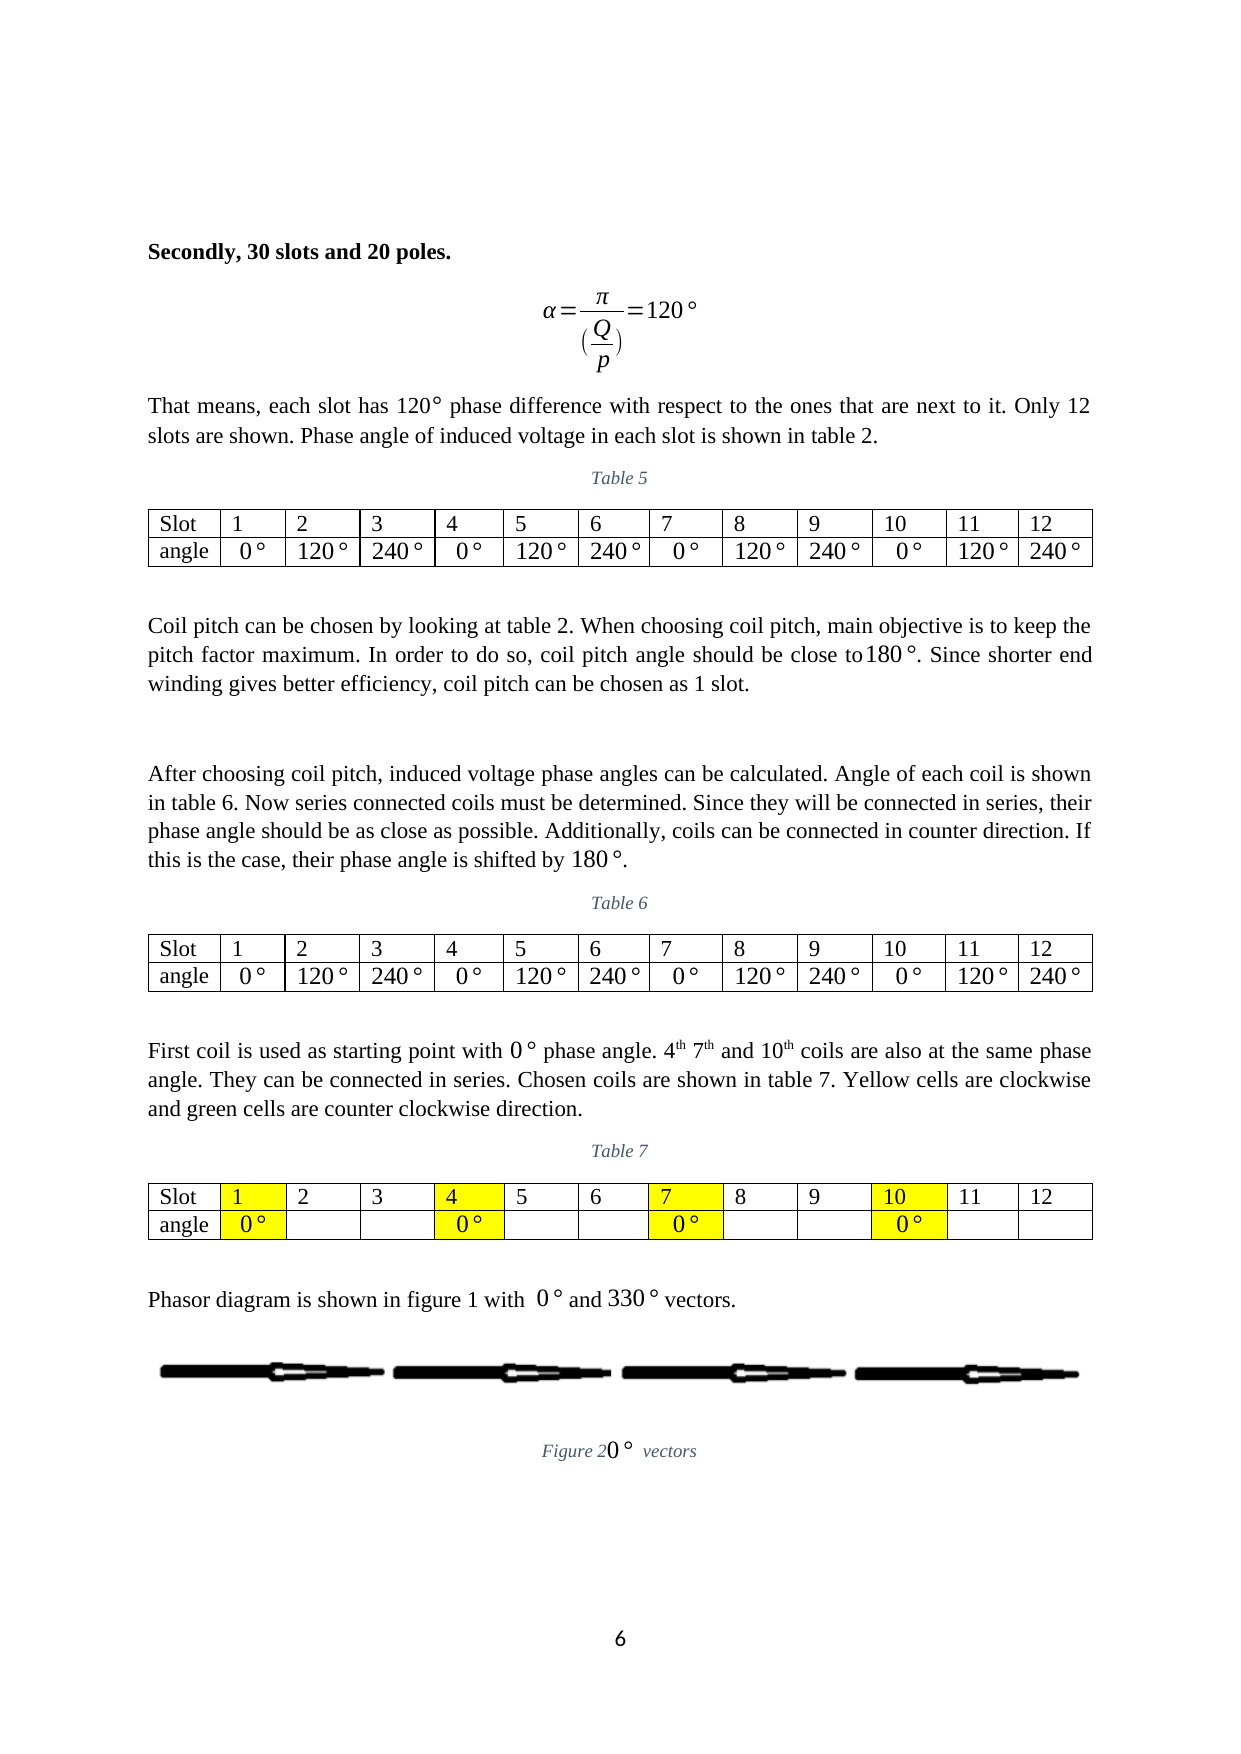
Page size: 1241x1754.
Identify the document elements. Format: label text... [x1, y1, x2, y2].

table_header 12 [1019, 1184, 1092, 1210]
table_cell [650, 963, 722, 991]
table_cell [361, 1211, 434, 1239]
table_header 12 [1019, 510, 1092, 537]
table_header 6 [579, 935, 649, 962]
table_cell [723, 963, 797, 991]
table_header Slot [149, 935, 220, 962]
table_header 2 [286, 935, 359, 962]
table_header 4 [436, 510, 503, 537]
table_cell [361, 538, 434, 566]
table_cell [579, 1211, 648, 1239]
text Figure 2 vectors [148, 1437, 1093, 1464]
text After choosing coil pitch, induced voltage phase angles can be calculated. Angle of each coil is shown in table 6. Now series connected coils must be determined. Since they will be connected in series, their phase angle should be as close as possible. Additionally, coils can be connected in counter direction. If this is the case, their phase angle is shifted by . [148, 760, 1093, 873]
table_cell [650, 538, 722, 566]
table_header 1 [221, 935, 284, 962]
table_header 10 [873, 935, 945, 962]
table_cell [723, 538, 797, 566]
table_cell [1019, 1211, 1092, 1239]
table_cell [724, 1211, 797, 1239]
table_cell [873, 538, 946, 566]
table_header 6 [579, 1184, 648, 1210]
table_header Slot [149, 1184, 220, 1210]
table_header 9 [798, 1184, 871, 1210]
table_header 5 [504, 510, 578, 537]
table_cell [504, 538, 578, 566]
table_cell [505, 1211, 578, 1239]
text That means, each slot has 120 phase difference with respect to the ones that are next to it. Only 12 slots are shown. Phase angle of induced voltage in each slot is shown in table 2. [148, 392, 1093, 448]
table_header 7 [650, 510, 722, 537]
table_header 9 [798, 935, 872, 962]
table_header 4 [435, 935, 503, 962]
table_header 6 [579, 510, 649, 537]
table_cell angle [149, 1211, 220, 1239]
table_header 11 [948, 1184, 1018, 1210]
text Coil pitch can be chosen by looking at table 2. When choosing coil pitch, main objective is to keep the pitch factor maximum. In order to do so, coil pitch angle should be close to. Since shorter end winding gives better efficiency, coil pitch can be chosen as 1 slot. [148, 612, 1093, 696]
table_header 8 [723, 935, 797, 962]
table_cell [579, 963, 649, 991]
table_cell [798, 1211, 871, 1239]
table_cell [504, 963, 578, 991]
table_cell [287, 1211, 360, 1239]
table_header 5 [504, 935, 578, 962]
table_header 9 [798, 510, 872, 537]
table_cell [221, 1211, 286, 1239]
table_header 7 [650, 935, 722, 962]
text Table 7 [148, 1140, 1093, 1162]
table_header 2 [287, 1184, 360, 1210]
table_cell [798, 538, 872, 566]
picture [147, 1331, 1093, 1418]
table_header 1 [221, 1184, 286, 1210]
table_header 4 [435, 1184, 504, 1210]
table_cell [798, 963, 872, 991]
table_cell [436, 538, 503, 566]
table_cell [1019, 963, 1092, 991]
table_cell [286, 963, 359, 991]
table_header 1 [221, 510, 285, 537]
text First coil is used as starting point with phase angle. 4th 7th and 10th coils are also at the same phase angle. They can be connected in series. Chosen coils are shown in table 7. Yellow cells are clockwise and green cells are counter clockwise direction. [148, 1037, 1093, 1121]
table_cell [435, 963, 503, 991]
table_cell angle [149, 963, 220, 991]
table_header 3 [361, 1184, 434, 1210]
table_cell [360, 963, 434, 991]
table_header 2 [286, 510, 359, 537]
table_cell [579, 538, 649, 566]
text Phasor diagram is shown in figure 1 with and vectors. [148, 1285, 1093, 1313]
table_cell angle [149, 538, 220, 566]
table_cell [873, 963, 945, 991]
table_header 7 [649, 1184, 723, 1210]
table_header 3 [360, 935, 434, 962]
table_header 11 [946, 935, 1018, 962]
table_cell [649, 1211, 723, 1239]
table_header 8 [723, 510, 797, 537]
table_cell [947, 538, 1018, 566]
table_cell [435, 1211, 504, 1239]
text Table 6 [148, 892, 1093, 913]
table_header 8 [724, 1184, 797, 1210]
table_cell [872, 1211, 947, 1239]
table_header 5 [505, 1184, 578, 1210]
table_header 10 [873, 510, 946, 537]
table_cell [221, 538, 285, 566]
table_header 3 [361, 510, 434, 537]
table_header Slot [149, 510, 220, 537]
table_header 11 [947, 510, 1018, 537]
text Secondly, 30 slots and 20 poles. [148, 238, 1093, 264]
table_header 12 [1019, 935, 1092, 962]
table_cell [1019, 538, 1092, 566]
table_cell [221, 963, 284, 991]
text Table 5 [148, 467, 1093, 488]
table_cell [286, 538, 359, 566]
table_cell [948, 1211, 1018, 1239]
table_header 10 [872, 1184, 947, 1210]
table_cell [946, 963, 1018, 991]
